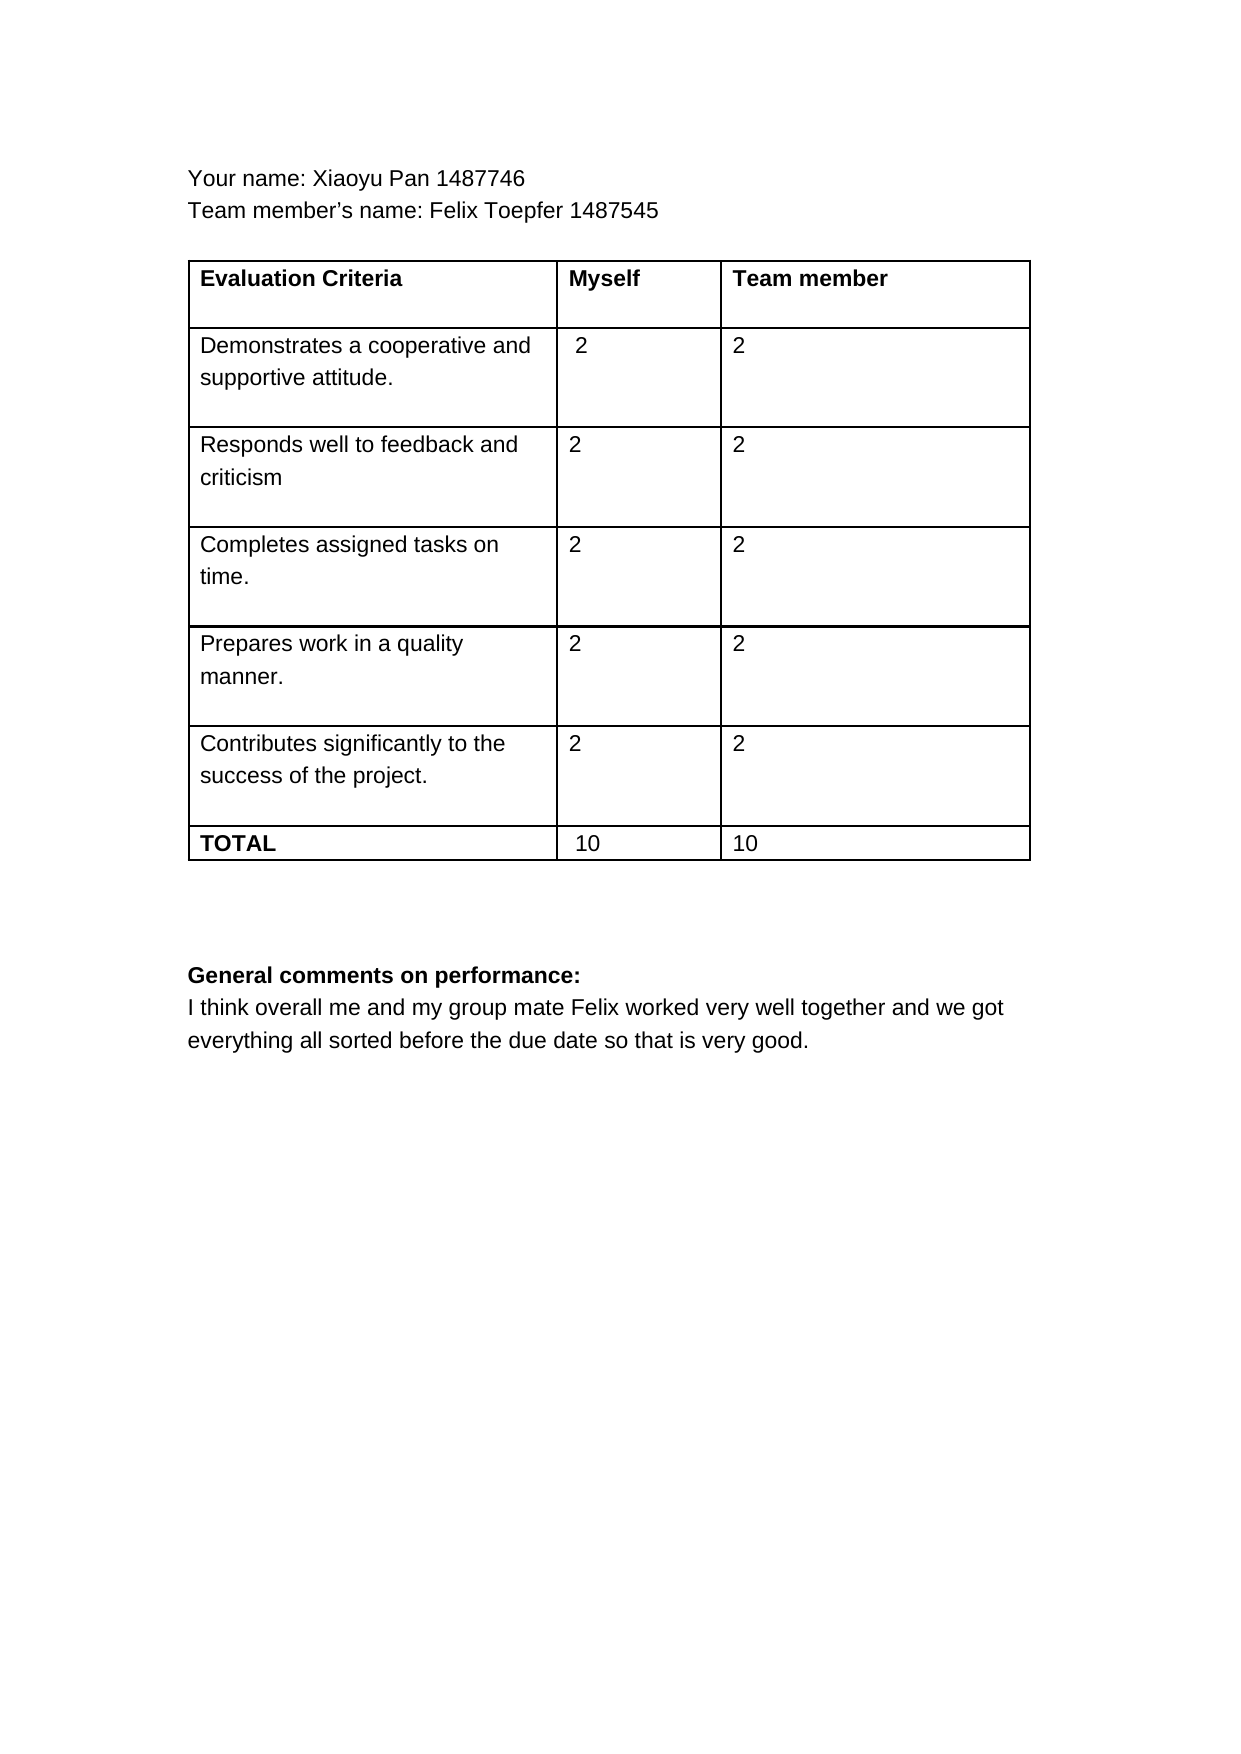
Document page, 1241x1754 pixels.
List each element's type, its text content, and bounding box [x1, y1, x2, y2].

table_header Evaluation Criteria [190, 262, 556, 327]
table_cell Demonstrates a cooperative and supportive attitude. [190, 329, 556, 426]
table_cell 2 [558, 528, 720, 625]
table_cell Completes assigned tasks on time. [190, 528, 556, 625]
table_cell 2 [722, 329, 1029, 426]
text I think overall me and my group mate Felix worked very well together and we got everything all sorted before the due date so that is very good. [187, 991, 1053, 1056]
text Your name: Xiaoyu Pan 1487746 [187, 162, 1053, 194]
text General comments on performance: [187, 959, 1053, 991]
table_cell 2 [722, 628, 1029, 725]
table_cell 2 [558, 727, 720, 824]
table_cell Prepares work in a quality manner. [190, 628, 556, 725]
table_header Myself [558, 262, 720, 327]
table_cell Responds well to feedback and criticism [190, 428, 556, 526]
table_header Team member [722, 262, 1029, 327]
table_cell 2 [558, 628, 720, 725]
table_cell Contributes significantly to the success of the project. [190, 727, 556, 824]
table_cell 2 [722, 428, 1029, 526]
table_cell 2 [558, 329, 720, 426]
table_cell 10 [558, 827, 720, 859]
table_cell 10 [722, 827, 1029, 859]
table_cell 2 [722, 727, 1029, 824]
text Team member’s name: Felix Toepfer 1487545 [187, 194, 1053, 227]
table_cell 2 [722, 528, 1029, 625]
table_cell TOTAL [190, 827, 556, 859]
table_cell 2 [558, 428, 720, 526]
